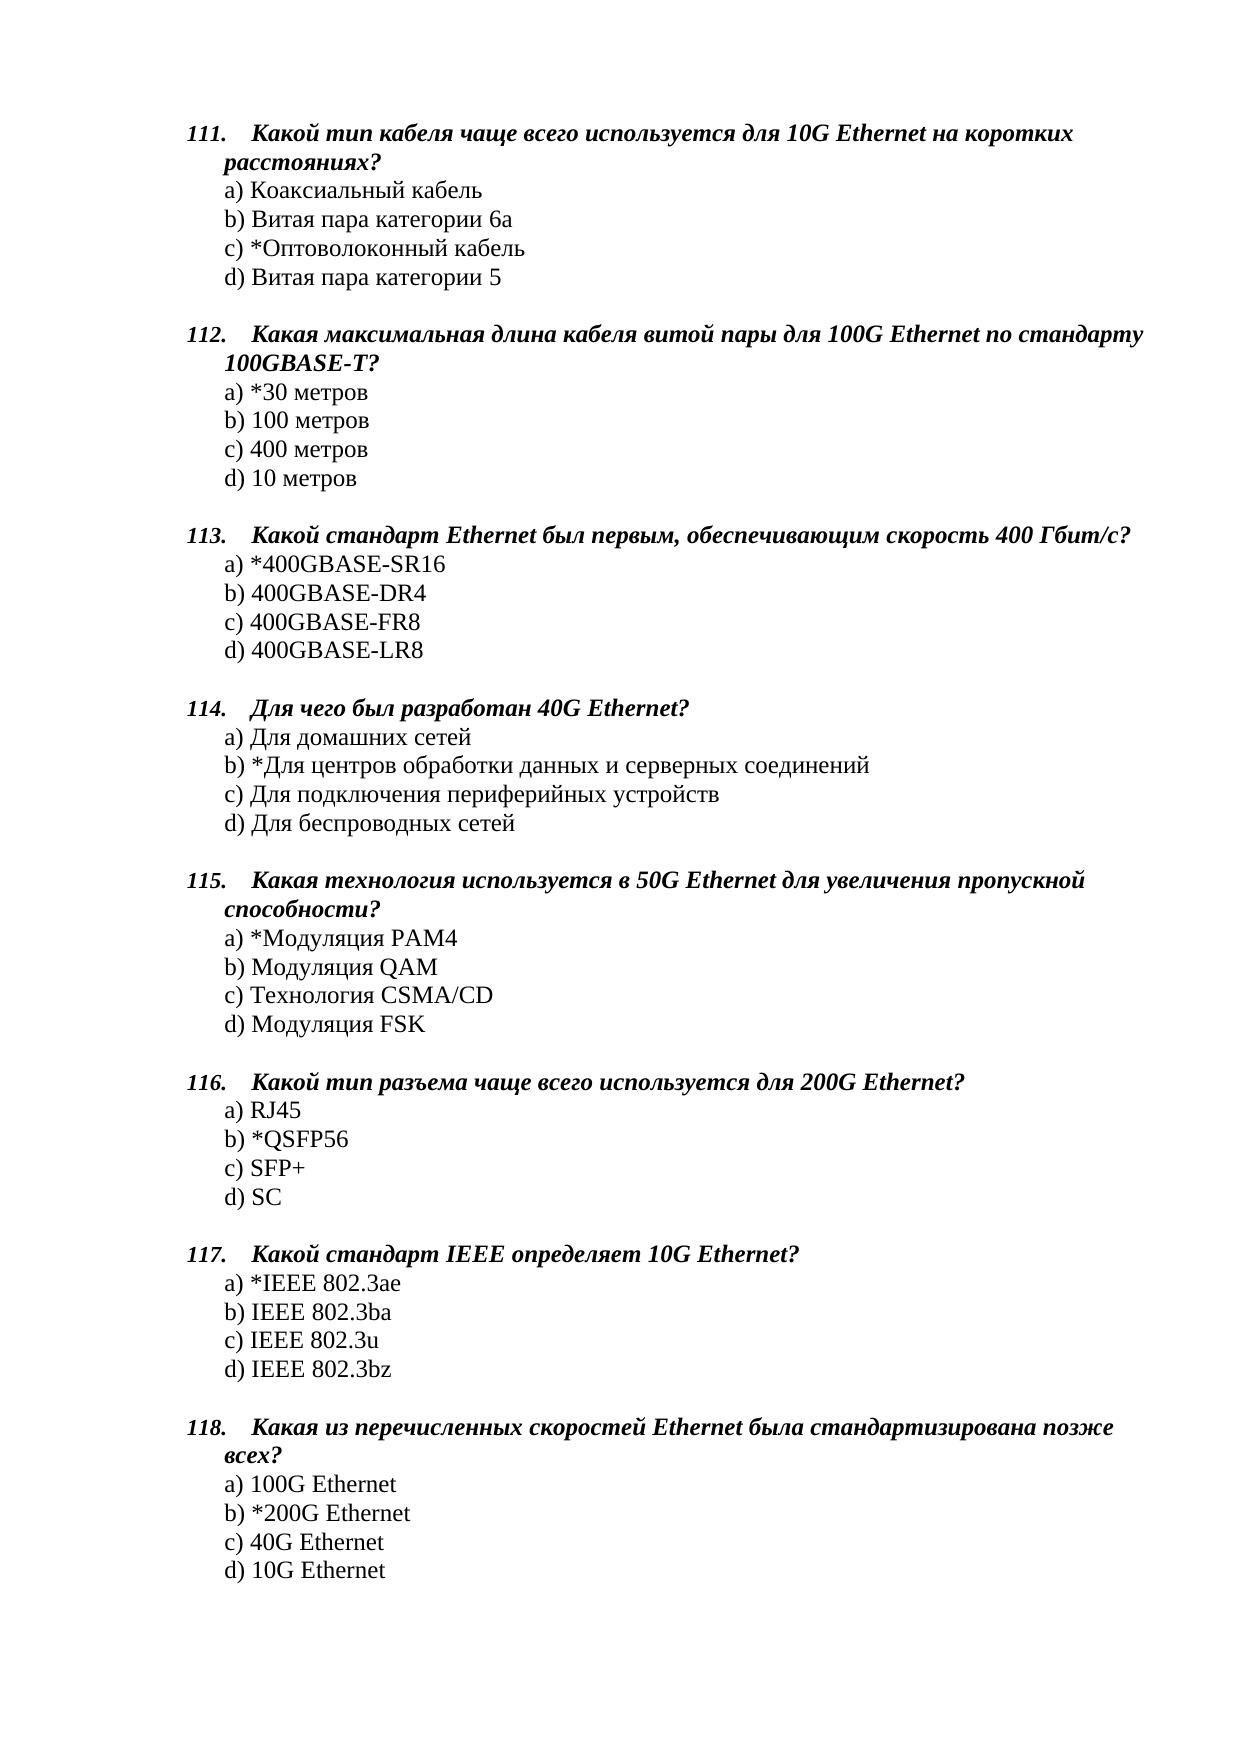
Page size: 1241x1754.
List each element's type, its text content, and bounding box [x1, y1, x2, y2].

list Какая технология используется в 50G Ethernet для увеличения пропускной способности? a) *Модуляция PAM4 b) Модуляция QAM c) Технология CSMA/CD d) Модуляция FSK [187, 866, 1152, 1038]
list Какая из перечисленных скоростей Ethernet была стандартизирована позже всех? a) 100G Ethernet b) *200G Ethernet c) 40G Ethernet d) 10G Ethernet [187, 1412, 1152, 1584]
list Какой тип кабеля чаще всего используется для 10G Ethernet на коротких расстояниях? a) Коаксиальный кабель b) Витая пара категории 6a c) *Оптоволоконный кабель d) Витая пара категории 5 [187, 118, 1152, 291]
list Какой тип разъема чаще всего используется для 200G Ethernet? a) RJ45 b) *QSFP56 c) SFP+ d) SC [187, 1067, 1152, 1211]
list Для чего был разработан 40G Ethernet? a) Для домашних сетей b) *Для центров обработки данных и серверных соединений c) Для подключения периферийных устройств d) Для беспроводных сетей [187, 693, 1152, 837]
list Какой стандарт IEEE определяет 10G Ethernet? a) *IEEE 802.3ae b) IEEE 802.3ba c) IEEE 802.3u d) IEEE 802.3bz [187, 1239, 1152, 1383]
list Какой стандарт Ethernet был первым, обеспечивающим скорость 400 Гбит/с? a) *400GBASE-SR16 b) 400GBASE-DR4 c) 400GBASE-FR8 d) 400GBASE-LR8 [187, 521, 1152, 664]
list Какая максимальная длина кабеля витой пары для 100G Ethernet по стандарту 100GBASE-T? a) *30 метров b) 100 метров c) 400 метров d) 10 метров [187, 319, 1152, 492]
